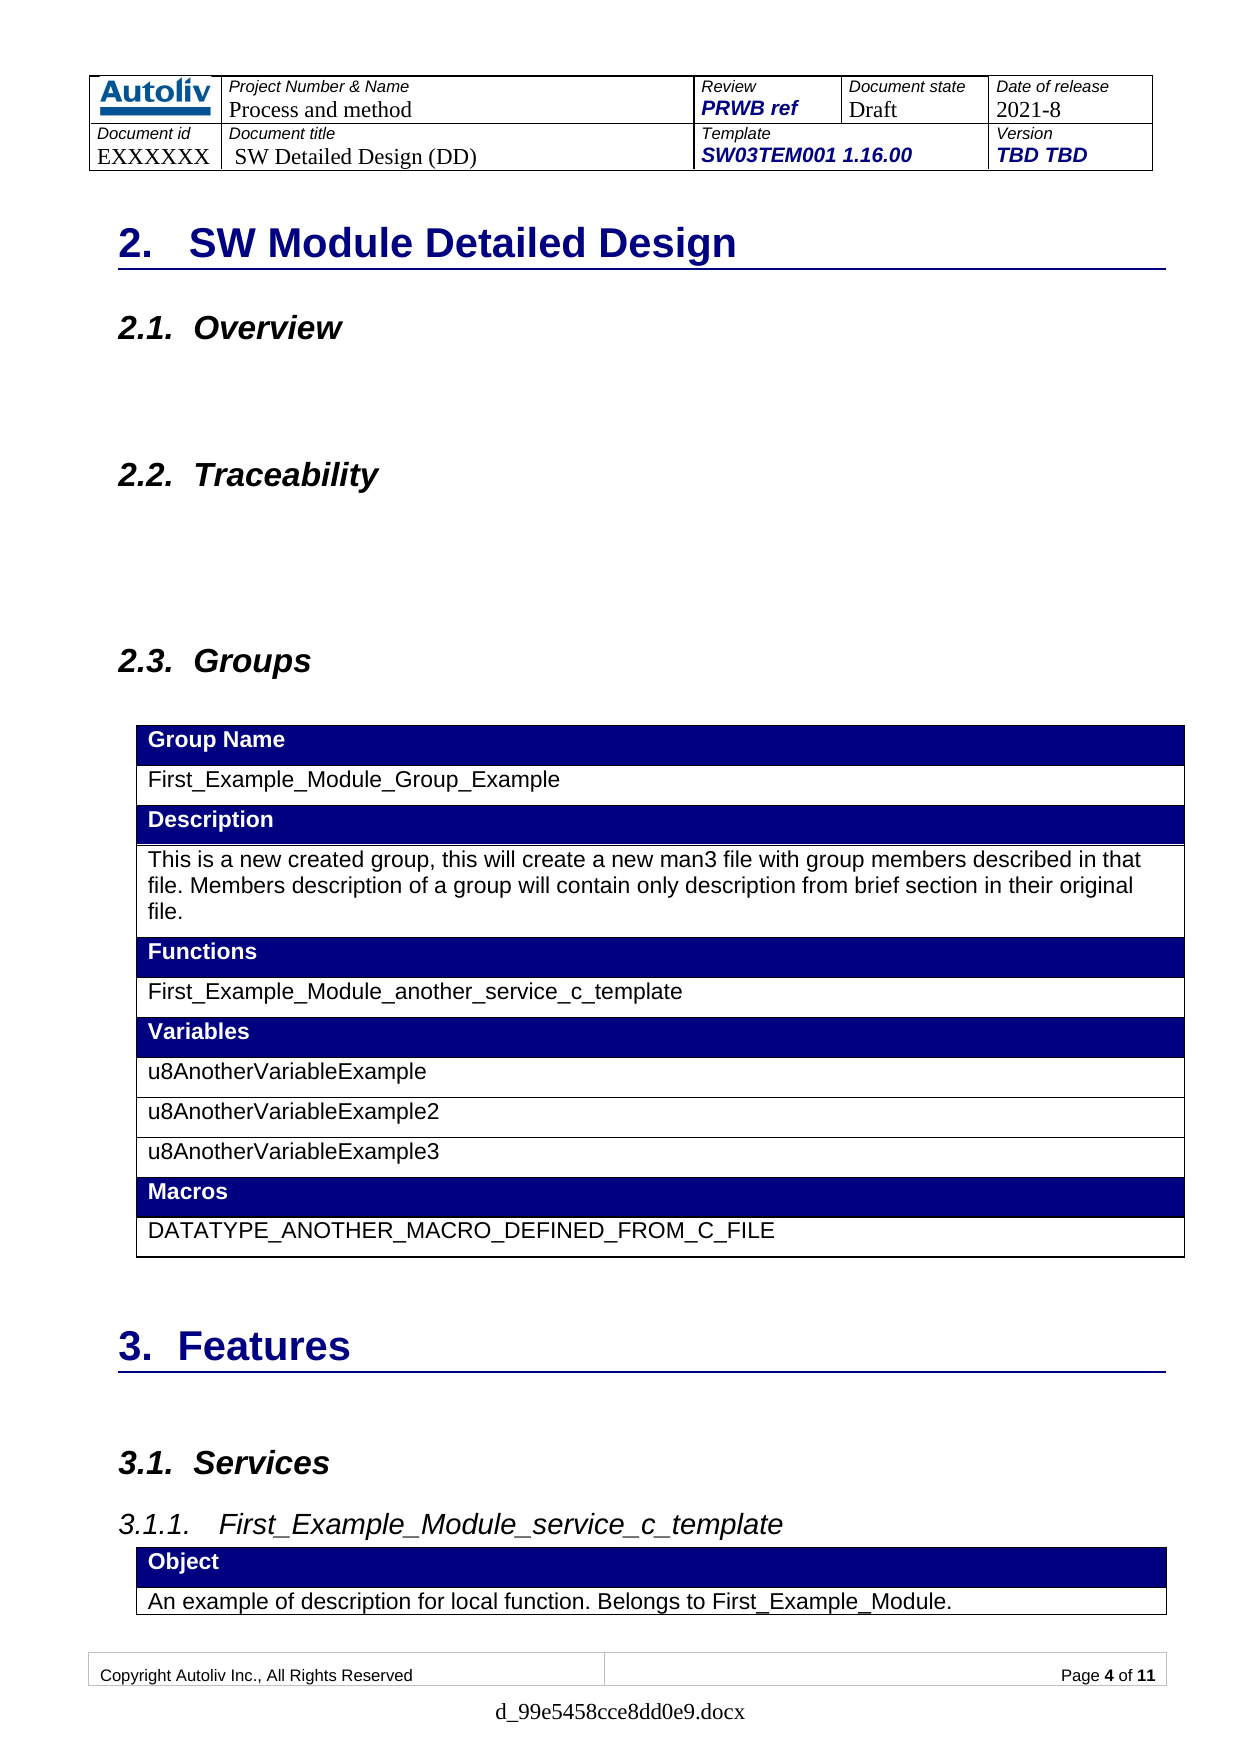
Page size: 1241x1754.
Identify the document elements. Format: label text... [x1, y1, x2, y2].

subtitle Services [118, 1443, 1166, 1482]
table_cell u8AnotherVariableExample2 [137, 1098, 1184, 1137]
picture [99, 76, 212, 117]
table_cell Variables [137, 1018, 1184, 1057]
subtitle First_Example_Module_service_c_template [118, 1507, 1166, 1540]
table_header Object [137, 1548, 1166, 1587]
subtitle SW Module Detailed Design [118, 218, 1166, 268]
table_cell DATATYPE_ANOTHER_MACRO_DEFINED_FROM_C_FILE [137, 1218, 1184, 1256]
table_cell u8AnotherVariableExample3 [137, 1138, 1184, 1177]
table_cell First_Example_Module_Group_Example [137, 766, 1184, 805]
subtitle Features [118, 1321, 1166, 1371]
subtitle Groups [118, 641, 1166, 680]
table_cell Functions [137, 938, 1184, 977]
table_cell Description [137, 806, 1184, 844]
table_header Group Name [137, 726, 1184, 765]
table_cell Macros [137, 1178, 1184, 1216]
table_cell First_Example_Module_another_service_c_template [137, 978, 1184, 1017]
table_cell u8AnotherVariableExample [137, 1058, 1184, 1097]
subtitle Overview [118, 308, 1166, 346]
subtitle Traceability [118, 455, 1166, 493]
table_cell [137, 1588, 1166, 1614]
table_cell This is a new created group, this will create a new man3 file with group members described in that file. Members description of a group will contain only description from brief section in their original file. [137, 846, 1184, 937]
